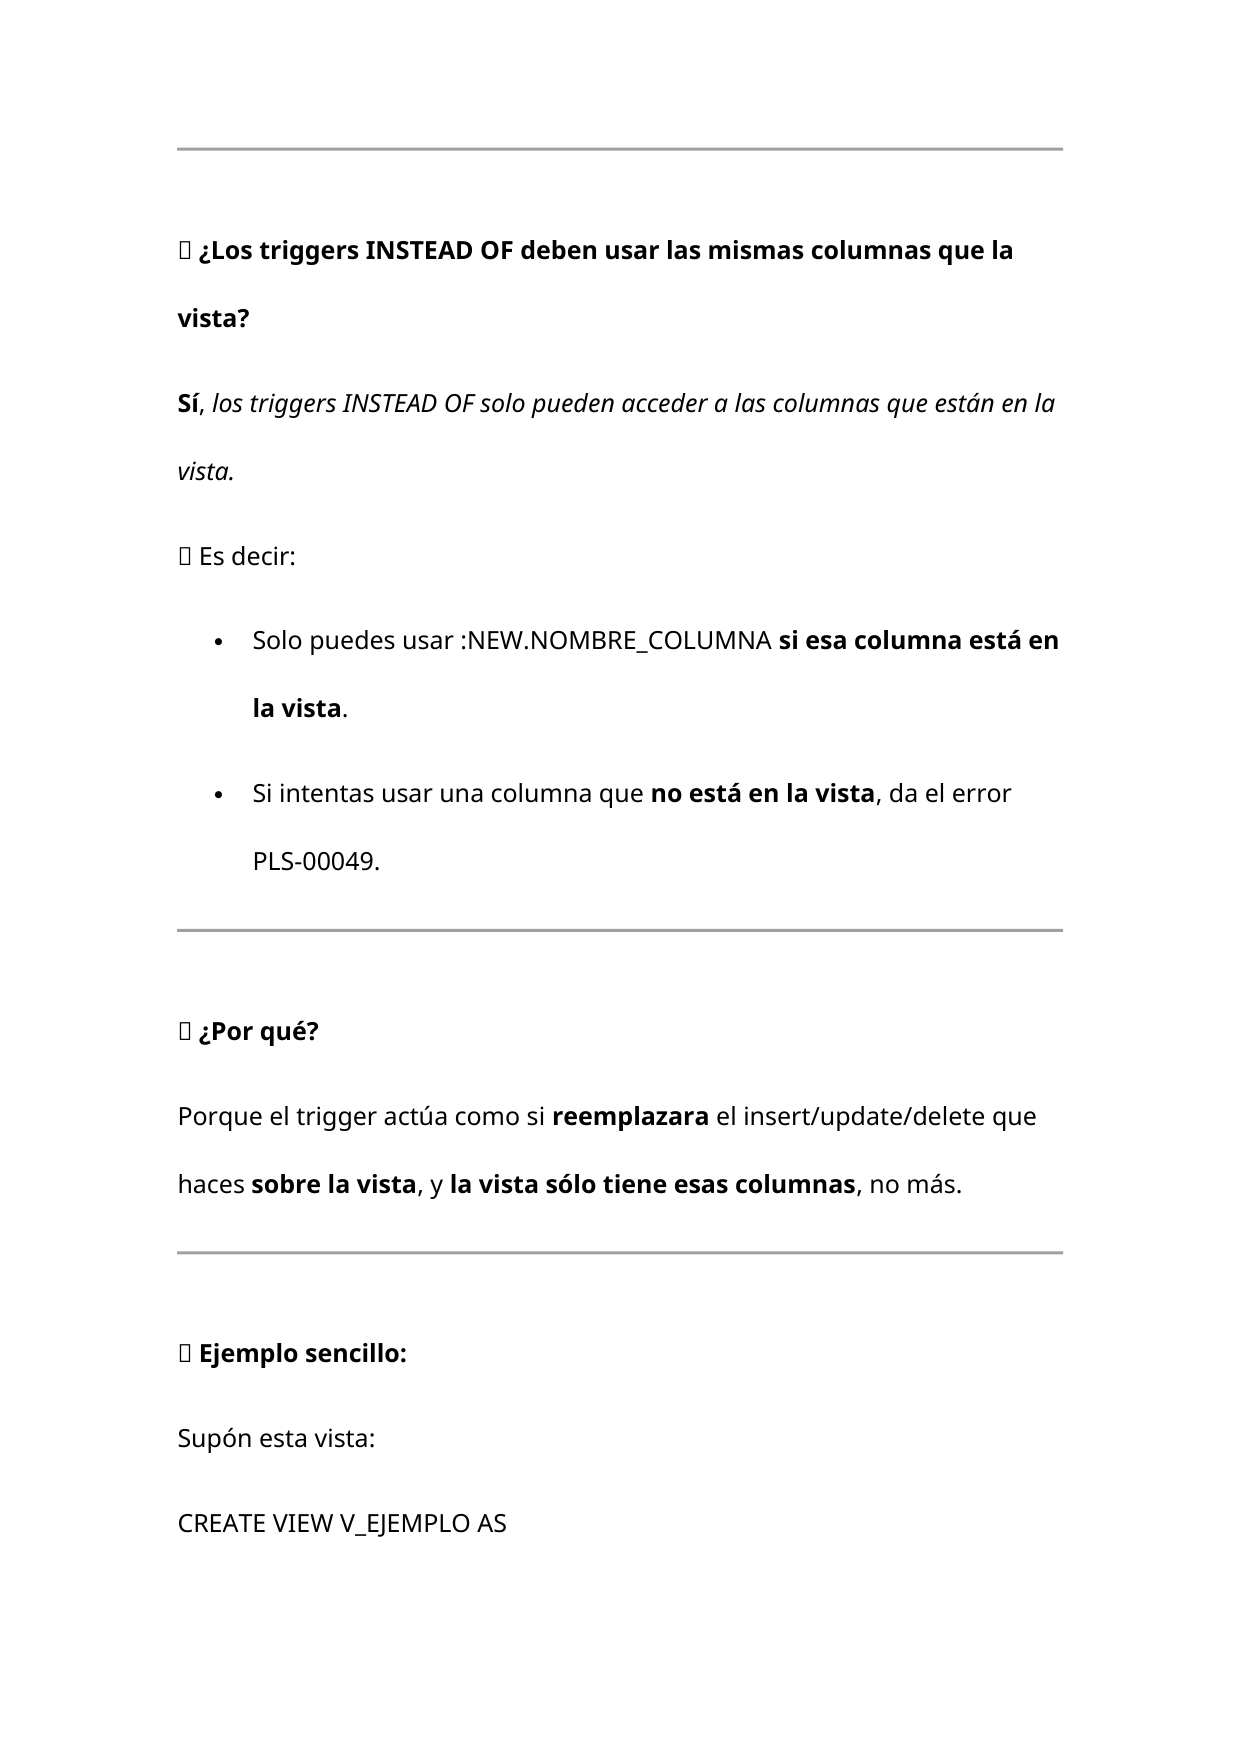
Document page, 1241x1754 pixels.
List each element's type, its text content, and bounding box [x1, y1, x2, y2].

text 🧠 ¿Por qué? [177, 1014, 1063, 1048]
text Porque el trigger actúa como si reemplazara el insert/update/delete que haces sobre la vista, y la vista sólo tiene esas columnas, no más. [177, 1098, 1063, 1201]
list Solo puedes usar :NEW.NOMBRE_COLUMNA si esa columna está en la vista. [215, 623, 1063, 725]
text 🧩 ¿Los triggers INSTEAD OF deben usar las mismas columnas que la vista? [177, 232, 1063, 334]
text Sí, los triggers INSTEAD OF solo pueden acceder a las columnas que están en la vista. [177, 385, 1063, 487]
text CREATE VIEW V_EJEMPLO AS [177, 1506, 1063, 1540]
text 🔸 Es decir: [177, 538, 1063, 572]
text Supón esta vista: [177, 1421, 1063, 1455]
list Si intentas usar una columna que no está en la vista, da el error PLS-00049. [215, 776, 1063, 878]
text ✅ Ejemplo sencillo: [177, 1336, 1063, 1370]
